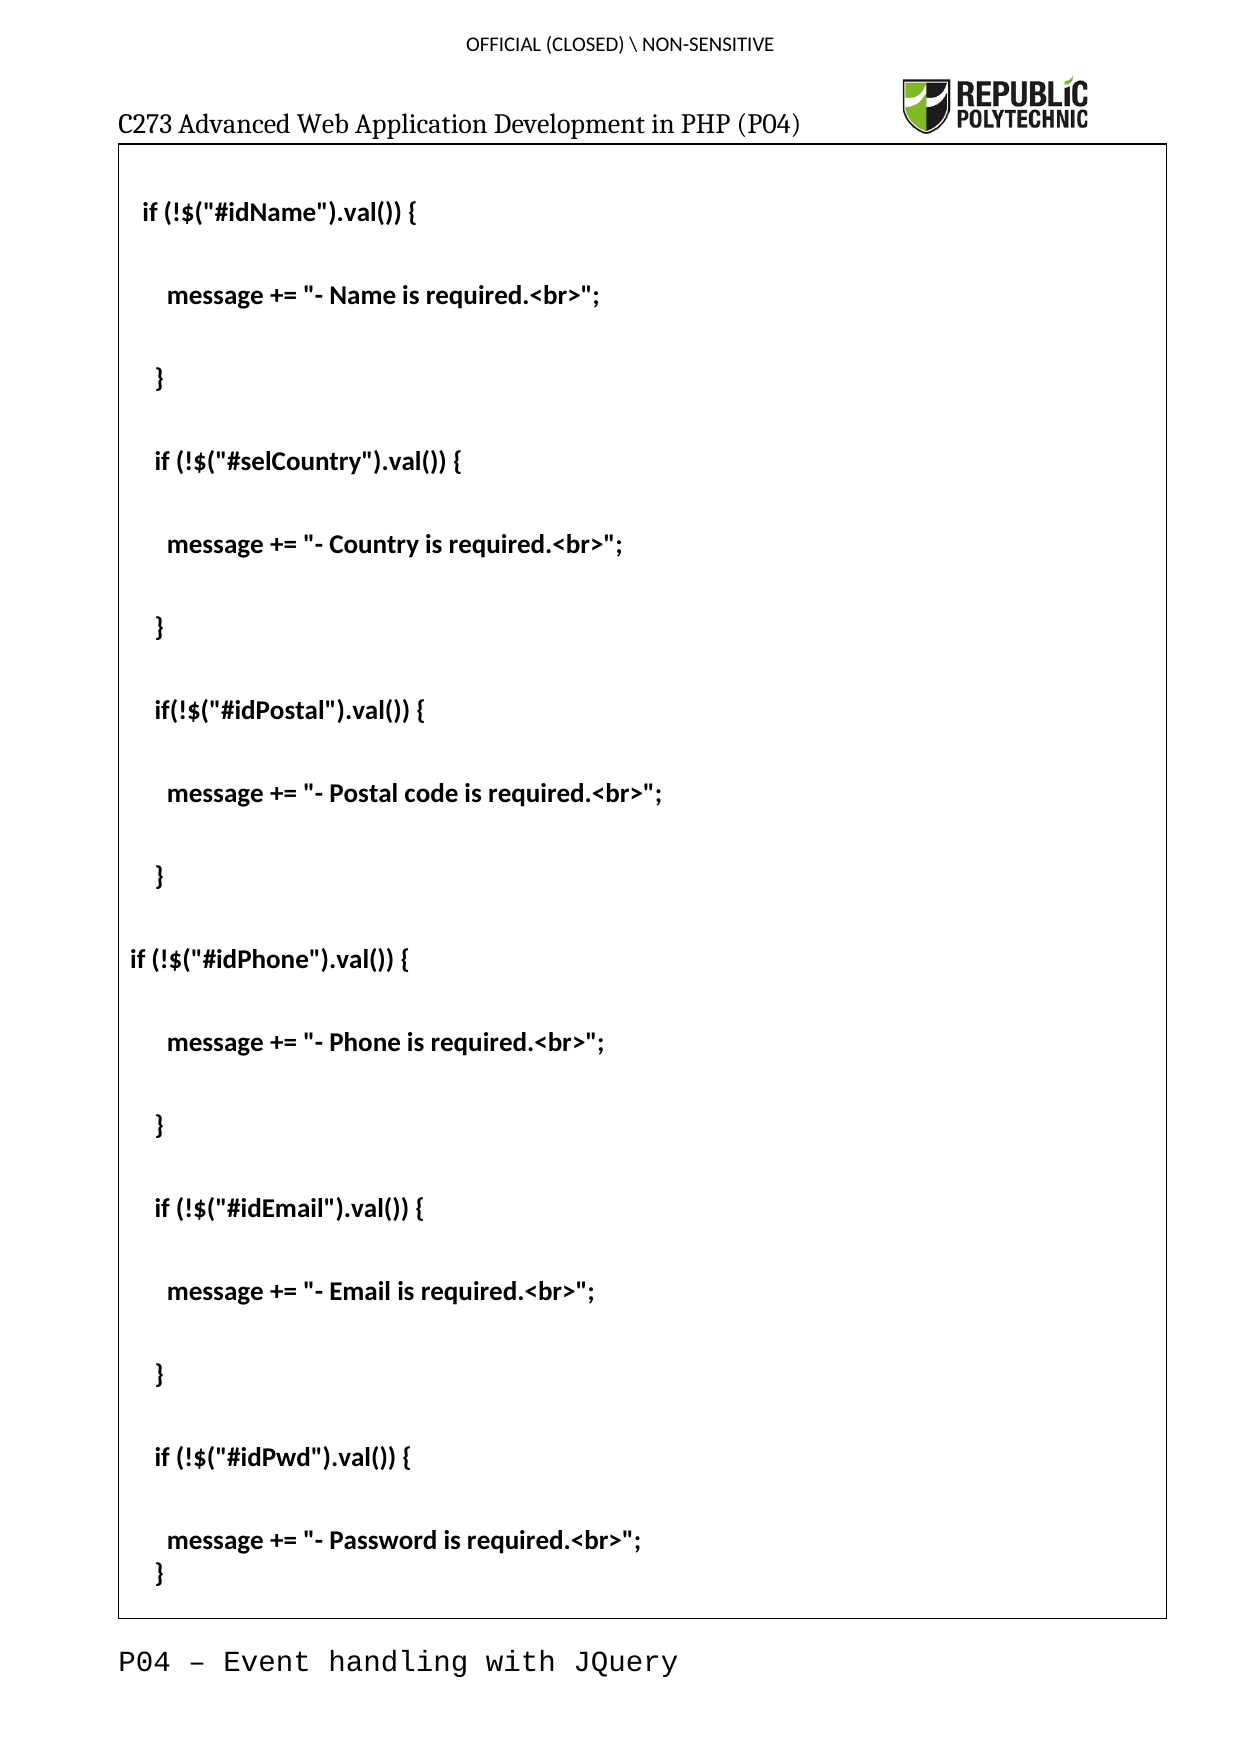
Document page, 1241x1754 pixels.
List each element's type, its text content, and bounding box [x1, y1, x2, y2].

table_header if (!$("#idName").val()) { message += "- Name is required.<br>"; } if (!$("#selCountry").val()) { message += "- Country is required.<br>"; } if(!$("#idPostal").val()) { message += "- Postal code is required.<br>"; } if (!$("#idPhone").val()) { message += "- Phone is required.<br>"; } if (!$("#idEmail").val()) { message += "- Email is required.<br>"; } if (!$("#idPwd").val()) { message += "- Password is required.<br>"; } [119, 145, 1166, 1618]
picture [902, 73, 1088, 134]
